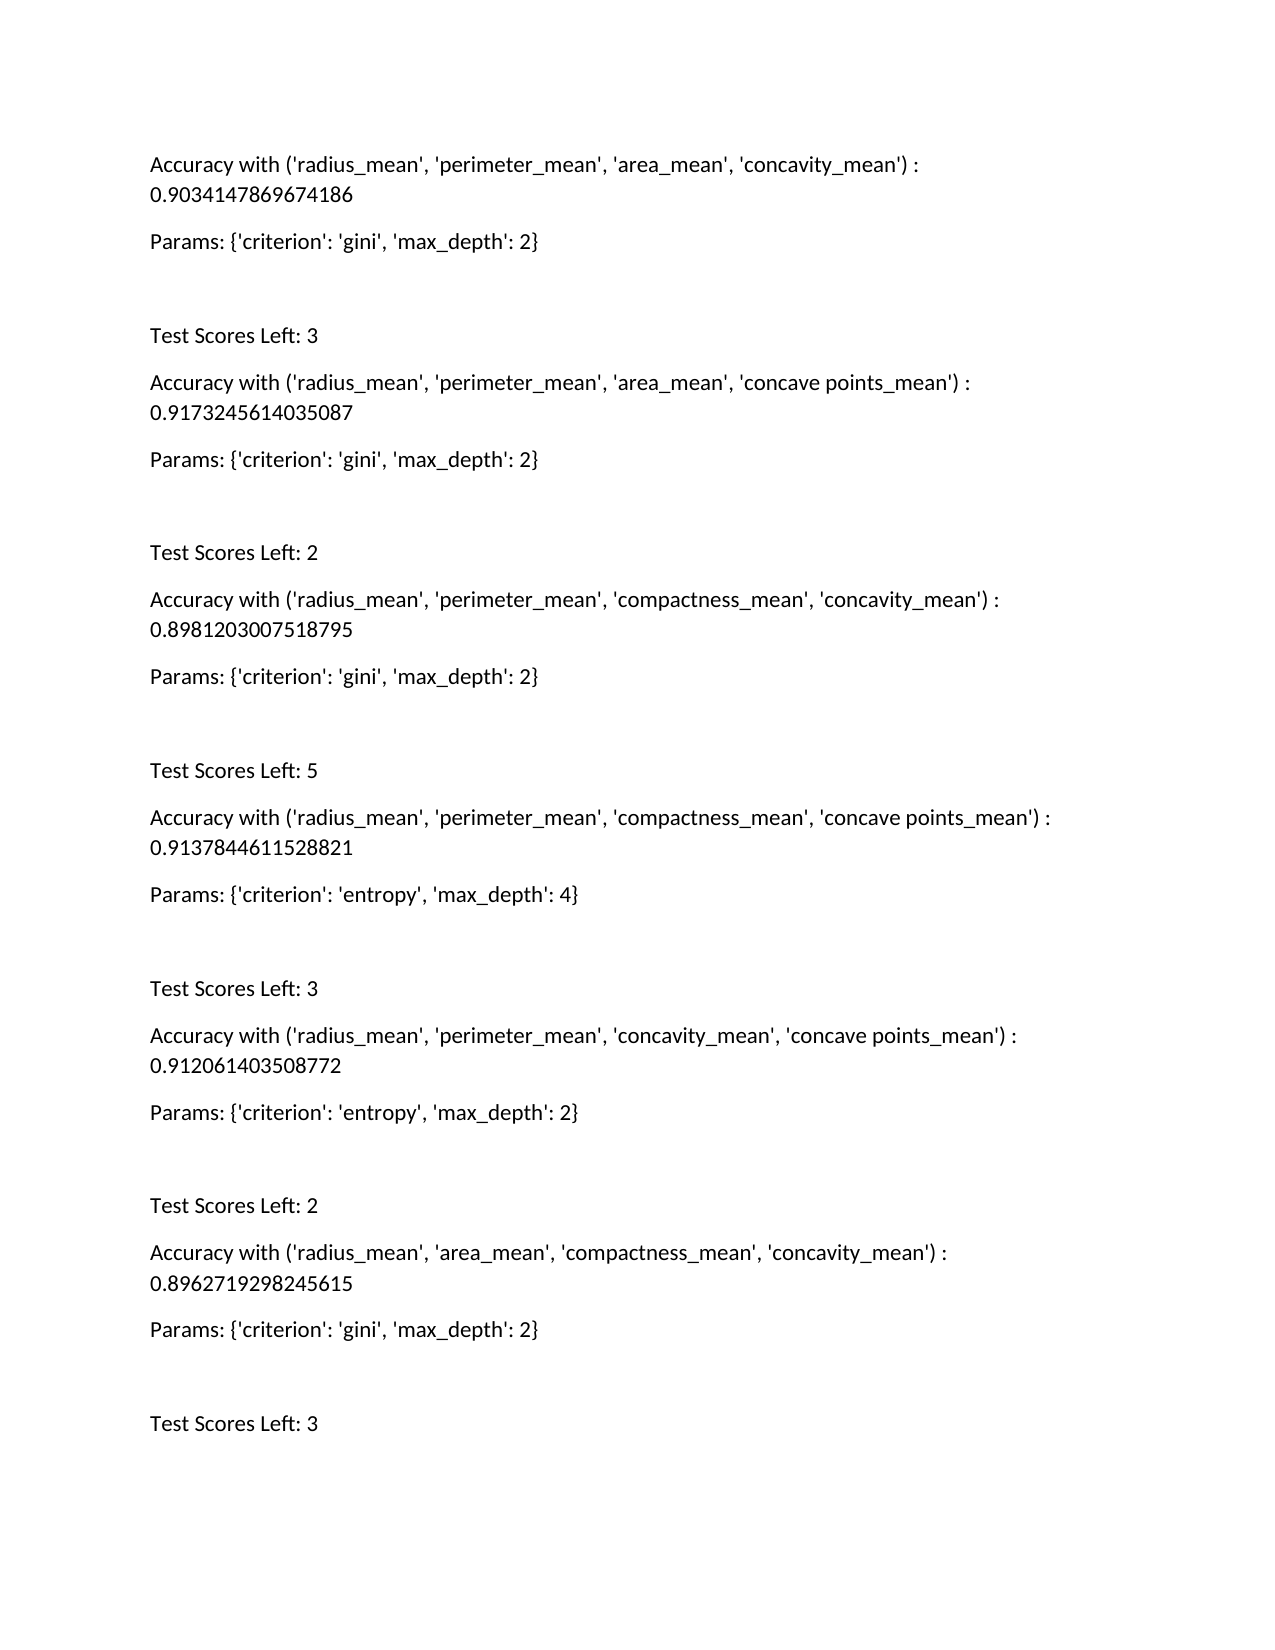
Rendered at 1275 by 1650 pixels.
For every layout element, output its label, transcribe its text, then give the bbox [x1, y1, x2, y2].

text Params: {'criterion': 'gini', 'max_depth': 2} [150, 445, 1125, 473]
text Params: {'criterion': 'entropy', 'max_depth': 4} [150, 880, 1125, 908]
text Test Scores Left: 3 [150, 974, 1125, 1002]
text Test Scores Left: 2 [150, 538, 1125, 567]
text Params: {'criterion': 'entropy', 'max_depth': 2} [150, 1098, 1125, 1126]
text Params: {'criterion': 'gini', 'max_depth': 2} [150, 227, 1125, 255]
text Test Scores Left: 5 [150, 756, 1125, 784]
text Accuracy with ('radius_mean', 'perimeter_mean', 'concavity_mean', 'concave points_mean') : 0.912061403508772 [150, 1021, 1125, 1079]
text Test Scores Left: 2 [150, 1192, 1125, 1220]
text Params: {'criterion': 'gini', 'max_depth': 2} [150, 662, 1125, 691]
text Accuracy with ('radius_mean', 'perimeter_mean', 'area_mean', 'concave points_mean') : 0.9173245614035087 [150, 368, 1125, 426]
text Accuracy with ('radius_mean', 'perimeter_mean', 'compactness_mean', 'concave points_mean') : 0.9137844611528821 [150, 803, 1125, 861]
text Accuracy with ('radius_mean', 'perimeter_mean', 'compactness_mean', 'concavity_mean') : 0.8981203007518795 [150, 585, 1125, 644]
text Accuracy with ('radius_mean', 'area_mean', 'compactness_mean', 'concavity_mean') : 0.8962719298245615 [150, 1238, 1125, 1297]
text Test Scores Left: 3 [150, 1409, 1125, 1437]
text Test Scores Left: 3 [150, 321, 1125, 349]
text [150, 1316, 1125, 1344]
text Accuracy with ('radius_mean', 'perimeter_mean', 'area_mean', 'concavity_mean') : 0.9034147869674186 [150, 150, 1125, 208]
